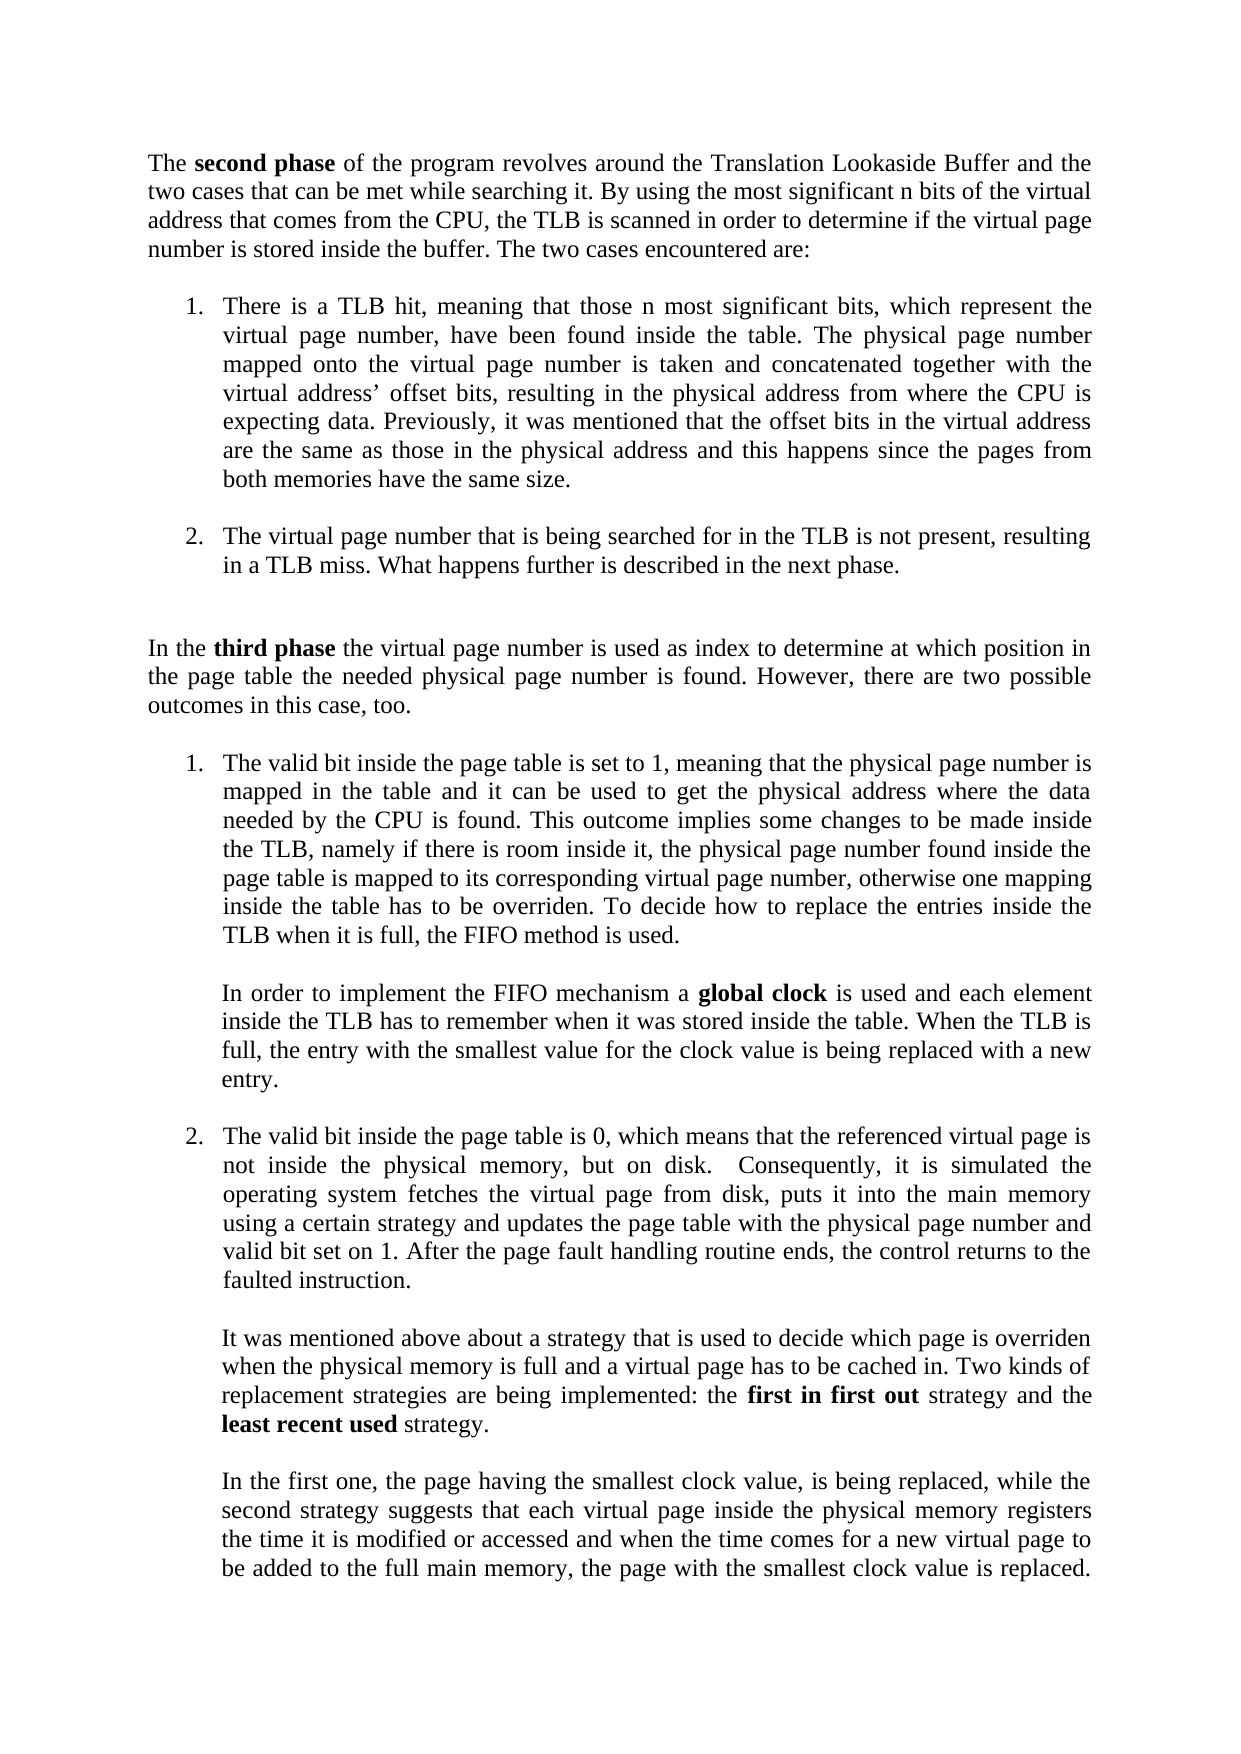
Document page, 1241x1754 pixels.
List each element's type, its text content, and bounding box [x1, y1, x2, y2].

list There is a TLB hit, meaning that those n most significant bits, which represent the virtual page number, have been found inside the table. The physical page number mapped onto the virtual page number is taken and concatenated together with the virtual address’ offset bits, resulting in the physical address from where the CPU is expecting data. Previously, it was mentioned that the offset bits in the virtual address are the same as those in the physical address and this happens since the pages from both memories have the same size. [185, 291, 1093, 493]
text In order to implement the FIFO mechanism a global clock is used and each element inside the TLB has to remember when it was stored inside the table. When the TLB is full, the entry with the smallest value for the clock value is being replaced with a new entry. [221, 978, 1093, 1093]
list The valid bit inside the page table is 0, which means that the referenced virtual page is not inside the physical memory, but on disk. Consequently, it is simulated the operating system fetches the virtual page from disk, puts it into the main memory using a certain strategy and updates the page table with the physical page number and valid bit set on 1. After the page fault handling routine ends, the control returns to the faulted instruction. [185, 1121, 1093, 1294]
text In the third phase the virtual page number is used as index to determine at which position in the page table the needed physical page number is found. However, there are two possible outcomes in this case, too. [148, 633, 1093, 719]
text It was mentioned above about a strategy that is used to decide which page is overriden when the physical memory is full and a virtual page has to be cached in. Two kinds of replacement strategies are being implemented: the first in first out strategy and the least recent used strategy. [221, 1323, 1093, 1438]
list The valid bit inside the page table is set to 1, meaning that the physical page number is mapped in the table and it can be used to get the physical address where the data needed by the CPU is found. This outcome implies some changes to be made inside the TLB, namely if there is room inside it, the physical page number found inside the page table is mapped to its corresponding virtual page number, otherwise one mapping inside the table has to be overriden. To decide how to replace the entries inside the TLB when it is full, the FIFO method is used. [185, 748, 1093, 949]
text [221, 1466, 1093, 1581]
text The second phase of the program revolves around the Translation Lookaside Buffer and the two cases that can be met while searching it. By using the most significant n bits of the virtual address that comes from the CPU, the TLB is scanned in order to determine if the virtual page number is stored inside the buffer. The two cases encountered are: [148, 148, 1093, 263]
list The virtual page number that is being searched for in the TLB is not present, resulting in a TLB miss. What happens further is described in the next phase. [185, 521, 1093, 579]
